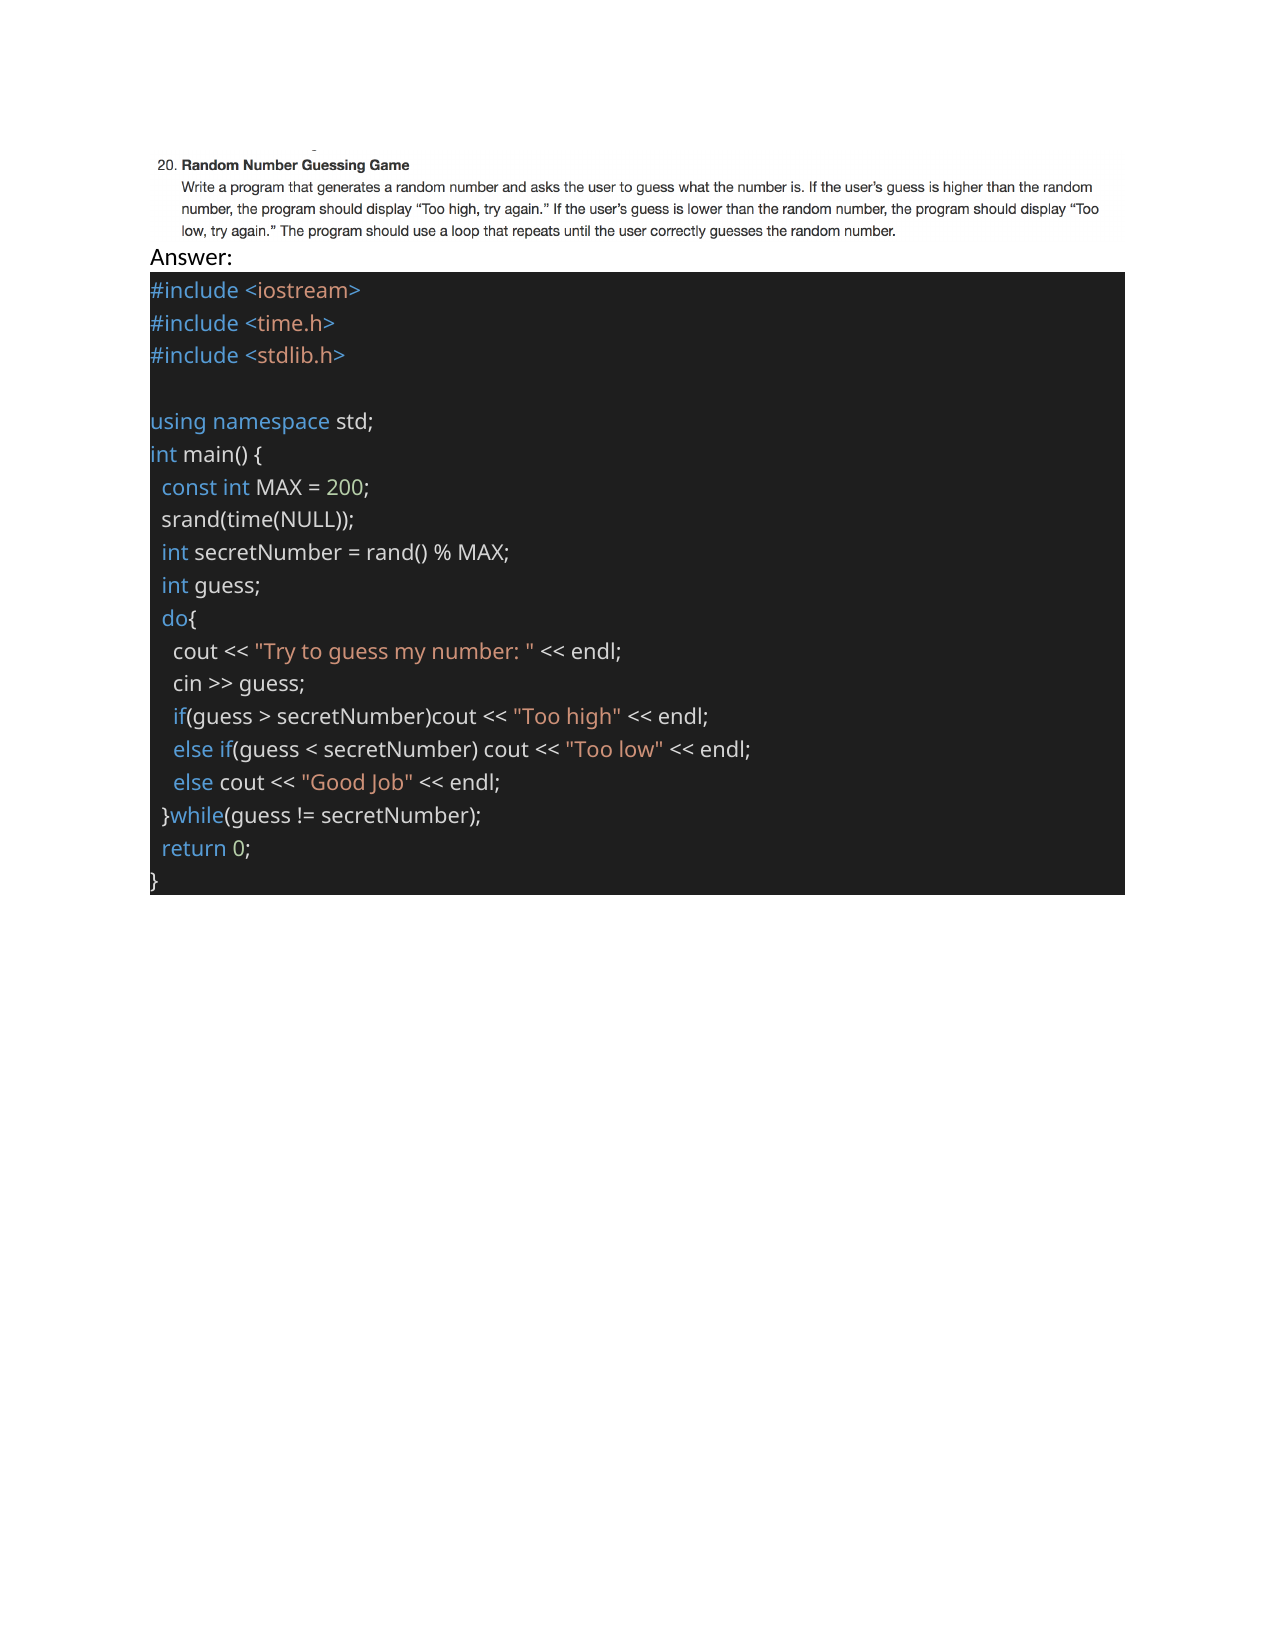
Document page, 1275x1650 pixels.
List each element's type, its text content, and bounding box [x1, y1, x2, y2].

text cout << "Try to guess my number: " << endl; [150, 633, 1125, 665]
text return 0; [150, 829, 1125, 862]
text if(guess > secretNumber)cout << "Too high" << endl; [150, 698, 1125, 731]
text #include <stdlib.h> [150, 337, 1125, 370]
text else if(guess < secretNumber) cout << "Too low" << endl; [150, 731, 1125, 764]
text Answer: [150, 242, 1125, 272]
text srand(time(NULL)); [150, 501, 1125, 534]
text do{ [150, 600, 1125, 633]
text #include <iostream> [150, 272, 1125, 304]
text else cout << "Good Job" << endl; [150, 764, 1125, 797]
text int main() { [150, 436, 1125, 468]
text int secretNumber = rand() % MAX; [150, 534, 1125, 567]
picture [150, 150, 1125, 242]
text const int MAX = 200; [150, 468, 1125, 501]
text using namespace std; [150, 403, 1125, 436]
text } [150, 862, 1125, 895]
text int guess; [150, 567, 1125, 600]
text cin >> guess; [150, 665, 1125, 698]
text #include <time.h> [150, 304, 1125, 337]
text }while(guess != secretNumber); [150, 797, 1125, 829]
